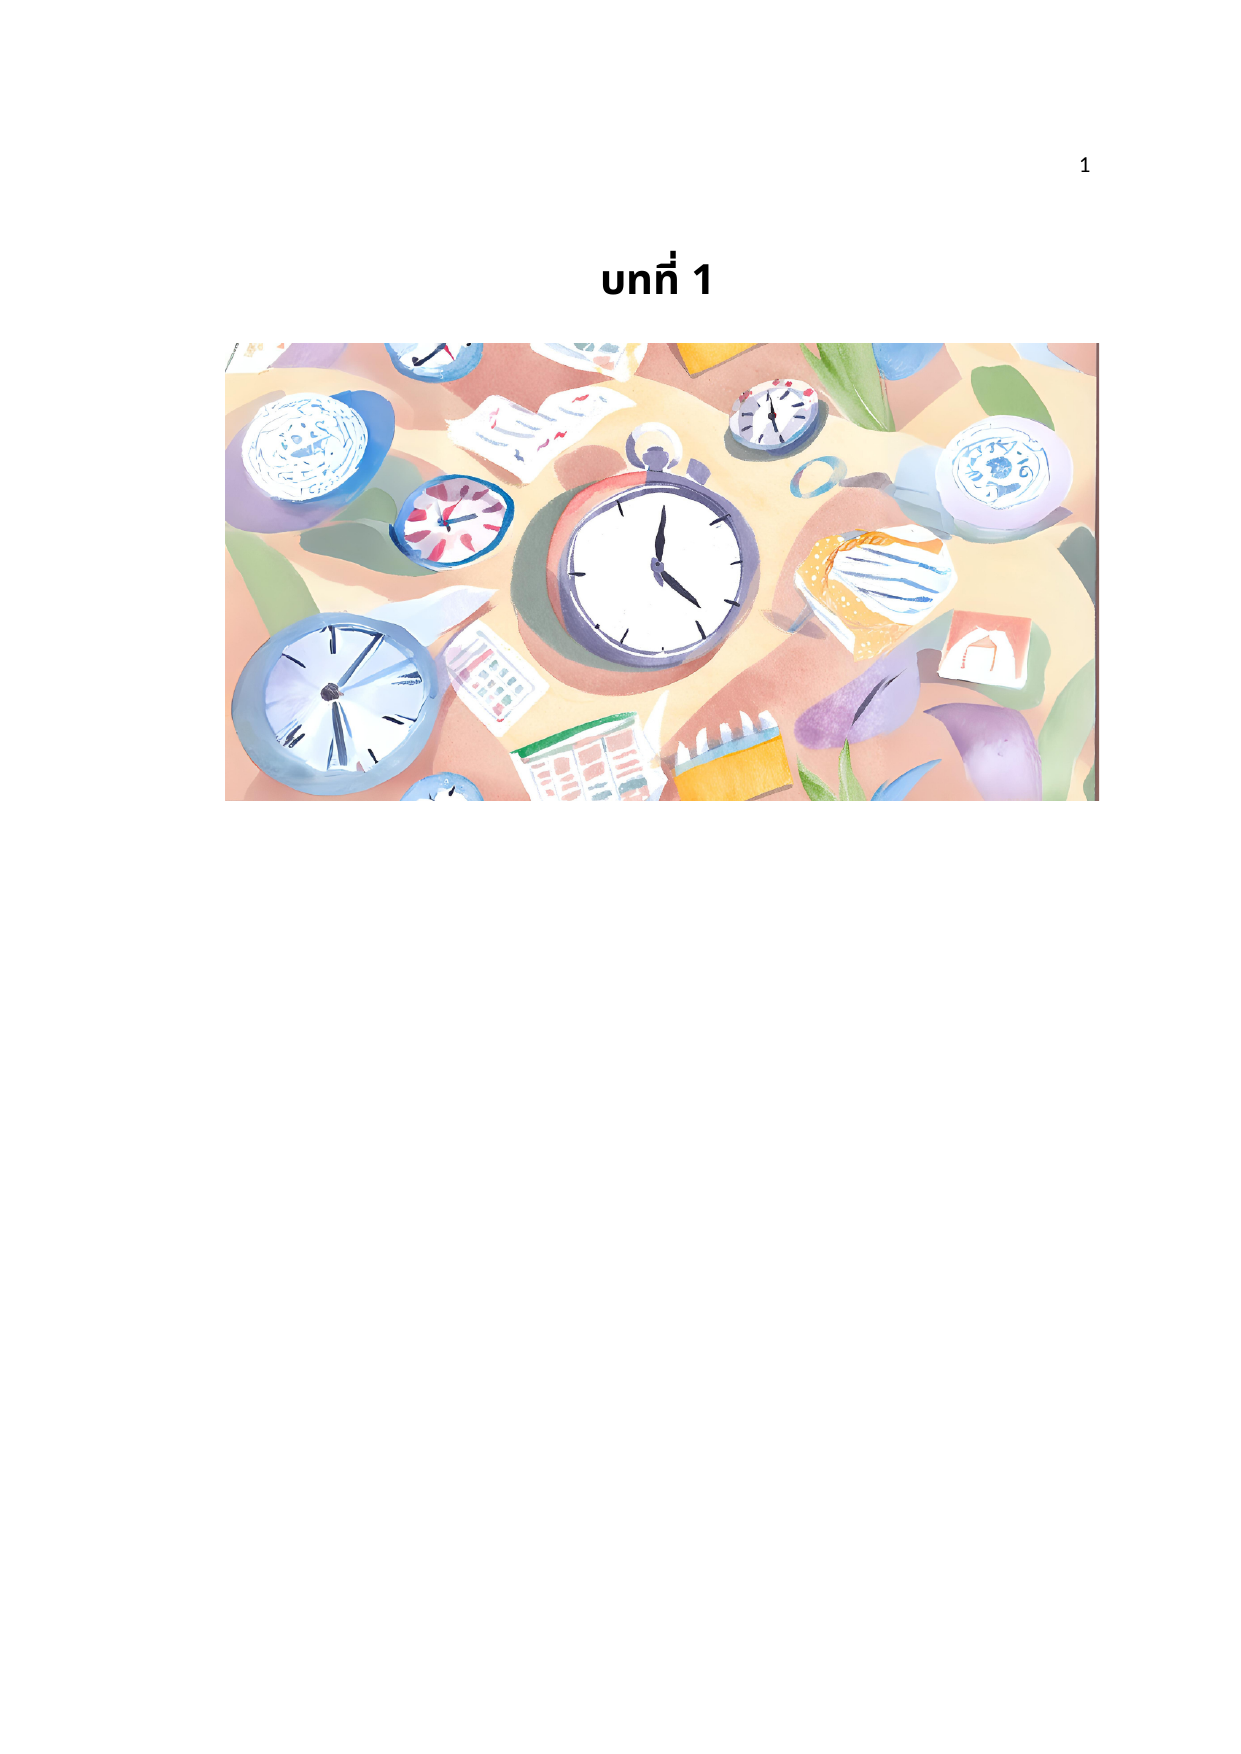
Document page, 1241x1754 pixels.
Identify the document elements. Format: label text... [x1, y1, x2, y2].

subtitle บทที่ 1 [225, 250, 1090, 313]
picture [225, 343, 1100, 801]
